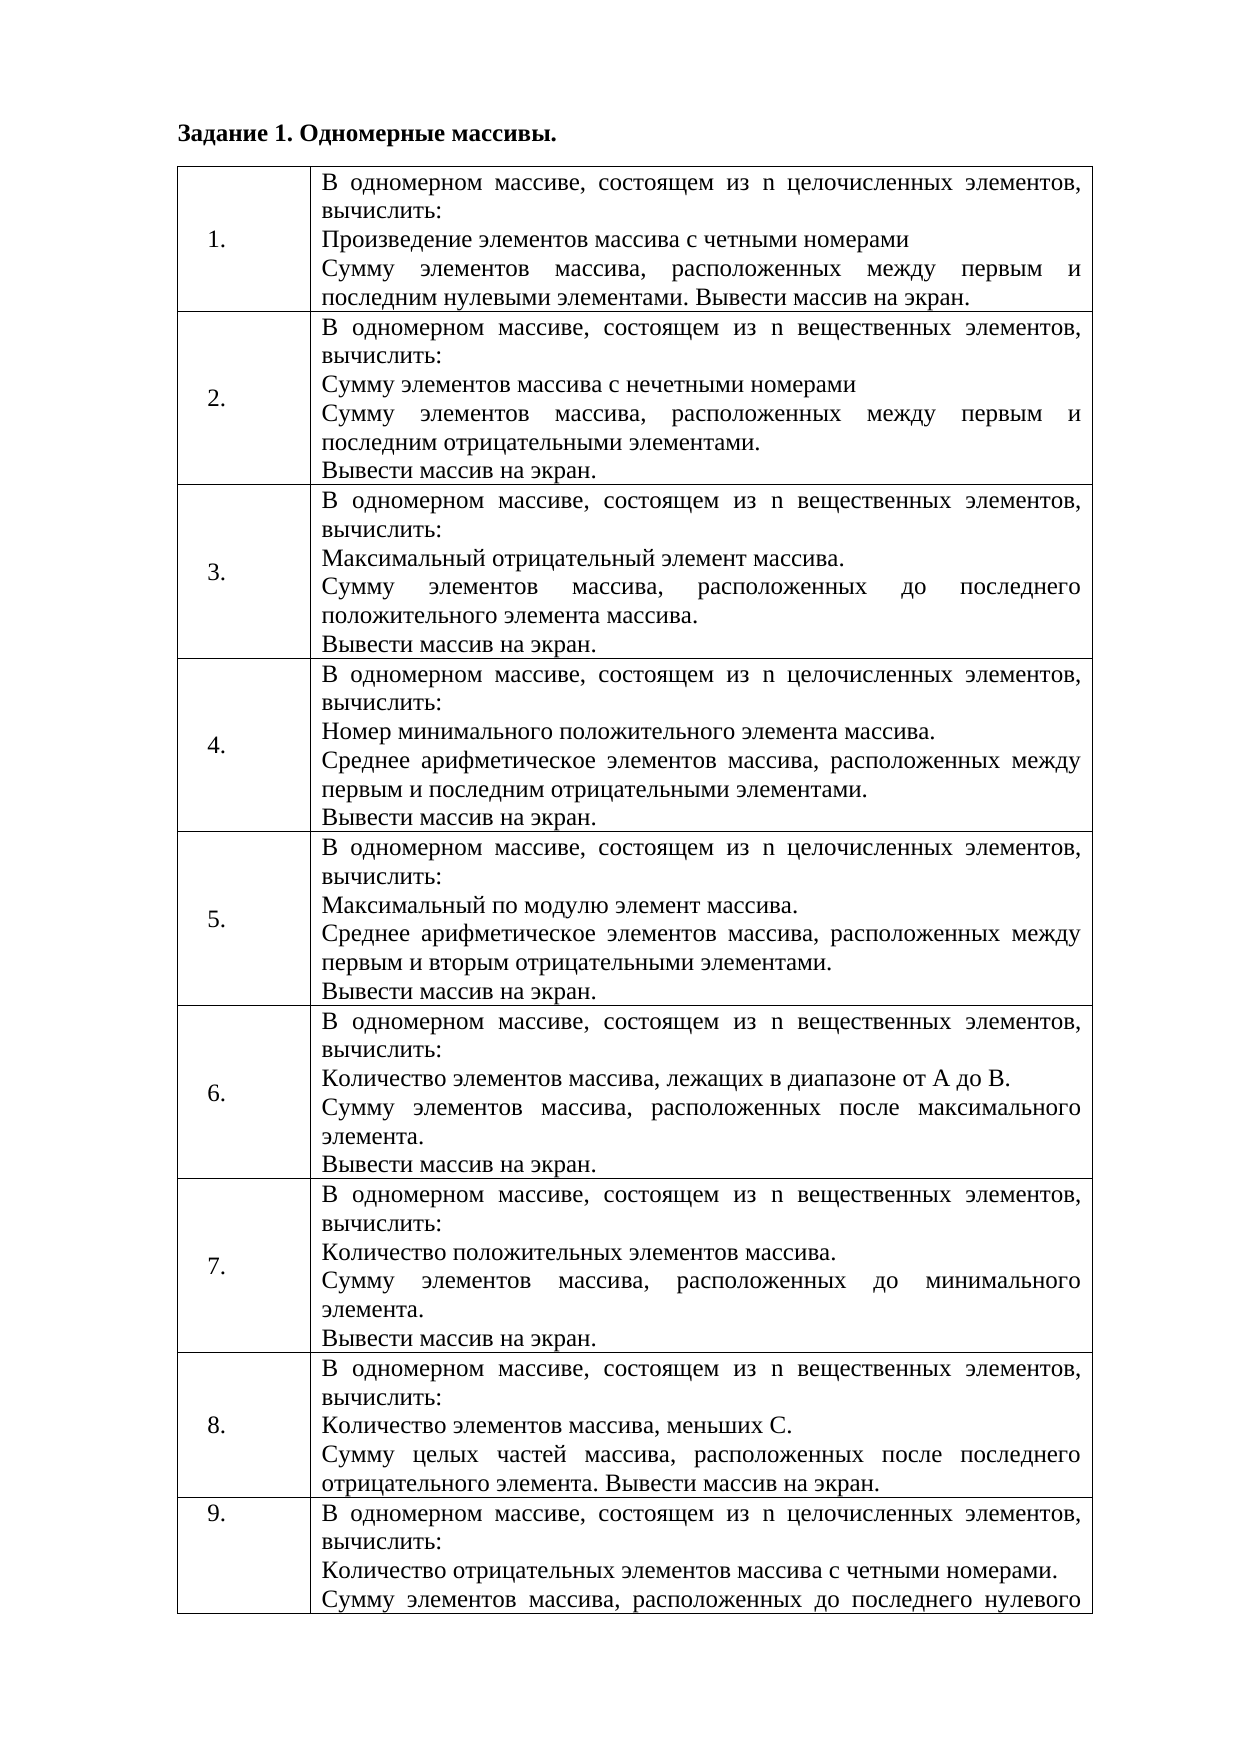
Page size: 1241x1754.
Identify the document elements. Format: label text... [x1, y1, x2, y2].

table_header [178, 167, 310, 311]
table_cell В одномерном массиве, состоящем из n целочисленных элементов, вычислить: Максимальный по модулю элемент массива. Среднее арифметическое элементов массива, расположенных между первым и вторым отрицательными элементами. Вывести массив на экран. [311, 832, 1092, 1005]
table_cell В одномерном массиве, состоящем из n вещественных элементов, вычислить: Количество элементов массива, лежащих в диапазоне от А до В. Сумму элементов массива, расположенных после максимального элемента. Вывести массив на экран. [311, 1006, 1092, 1178]
table_cell [178, 1179, 310, 1352]
table_cell В одномерном массиве, состоящем из n целочисленных элементов, вычислить: Номер минимального положительного элемента массива. Среднее арифметическое элементов массива, расположенных между первым и последним отрицательными элементами. Вывести массив на экран. [311, 659, 1092, 831]
table_cell В одномерном массиве, состоящем из n вещественных элементов, вычислить: Количество положительных элементов массива. Сумму элементов массива, расположенных до минимального элемента. Вывести массив на экран. [311, 1179, 1092, 1352]
table_cell [178, 659, 310, 831]
table_cell [178, 832, 310, 1005]
table_cell В одномерном массиве, состоящем из n вещественных элементов, вычислить: Сумму элементов массива с нечетными номерами Сумму элементов массива, расположенных между первым и последним отрицательными элементами. Вывести массив на экран. [311, 312, 1092, 484]
table_cell [178, 1353, 310, 1497]
text Задание 1. Одномерные массивы. [177, 118, 1152, 147]
table_cell [178, 1006, 310, 1178]
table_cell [311, 1498, 1092, 1613]
table_cell [178, 312, 310, 484]
table_header В одномерном массиве, состоящем из n целочисленных элементов, вычислить: Произведение элементов массива с четными номерами Сумму элементов массива, расположенных между первым и последним нулевыми элементами. Вывести массив на экран. [311, 167, 1092, 311]
table_cell В одномерном массиве, состоящем из n вещественных элементов, вычислить: Количество элементов массива, меньших С. Сумму целых частей массива, расположенных после последнего отрицательного элемента. Вывести массив на экран. [311, 1353, 1092, 1497]
table_cell В одномерном массиве, состоящем из n вещественных элементов, вычислить: Максимальный отрицательный элемент массива. Сумму элементов массива, расположенных до последнего положительного элемента массива. Вывести массив на экран. [311, 485, 1092, 658]
table_cell [178, 1498, 310, 1613]
table_cell [178, 485, 310, 658]
